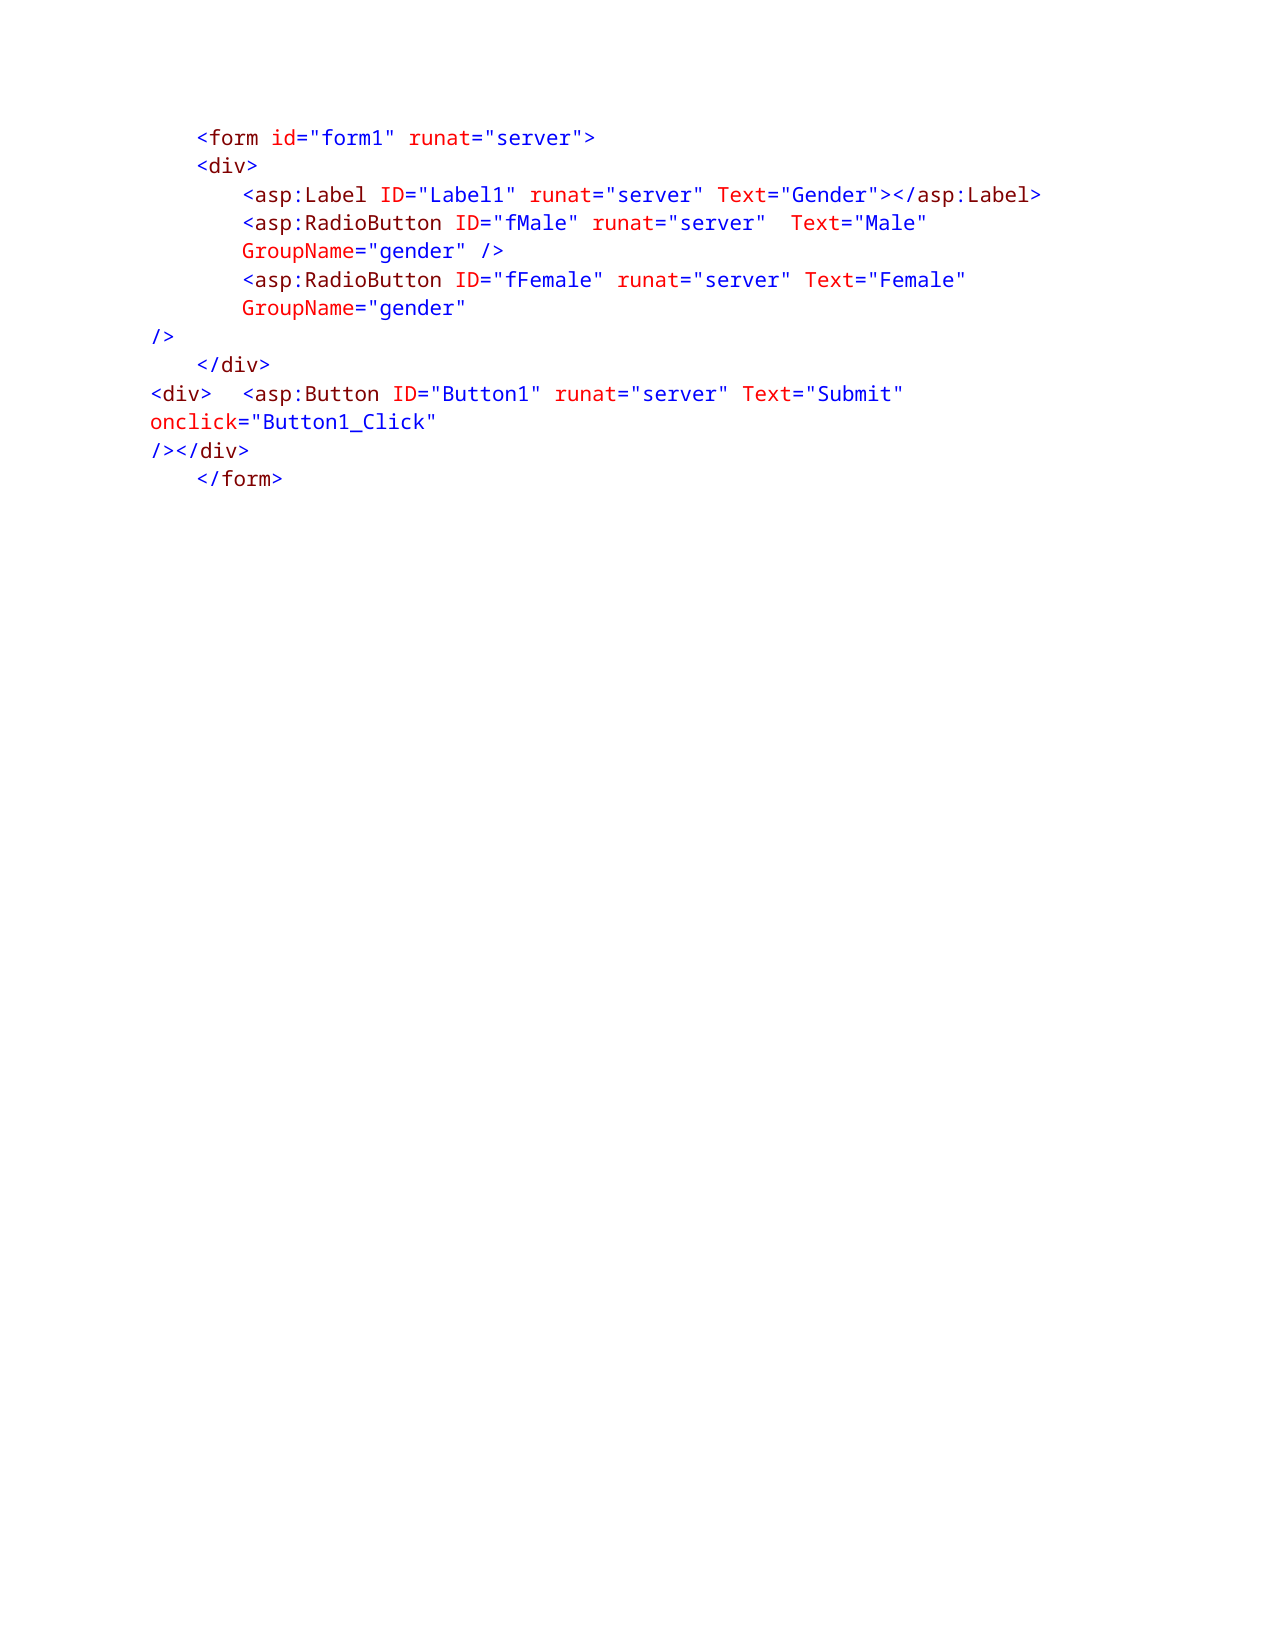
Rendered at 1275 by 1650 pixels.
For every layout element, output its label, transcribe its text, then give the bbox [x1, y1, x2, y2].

text <asp:Label ID="Label1" runat="server" Text="Gender"></asp:Label> [242, 180, 1135, 208]
text <asp:RadioButton ID="fMale" runat="server" Text="Male" GroupName="gender" /> [242, 208, 1135, 265]
text /></div> [150, 436, 1135, 464]
text <form id="form1" runat="server"> [196, 123, 1135, 151]
text </form> [196, 464, 1135, 493]
text <div> <asp:Button ID="Button1" runat="server" Text="Submit" onclick="Button1_Click" [150, 379, 1135, 436]
text </div> [196, 350, 1135, 379]
text /> [150, 322, 1135, 350]
text <asp:RadioButton ID="fFemale" runat="server" Text="Female" GroupName="gender" [242, 265, 1135, 322]
text <div> [196, 151, 1135, 180]
